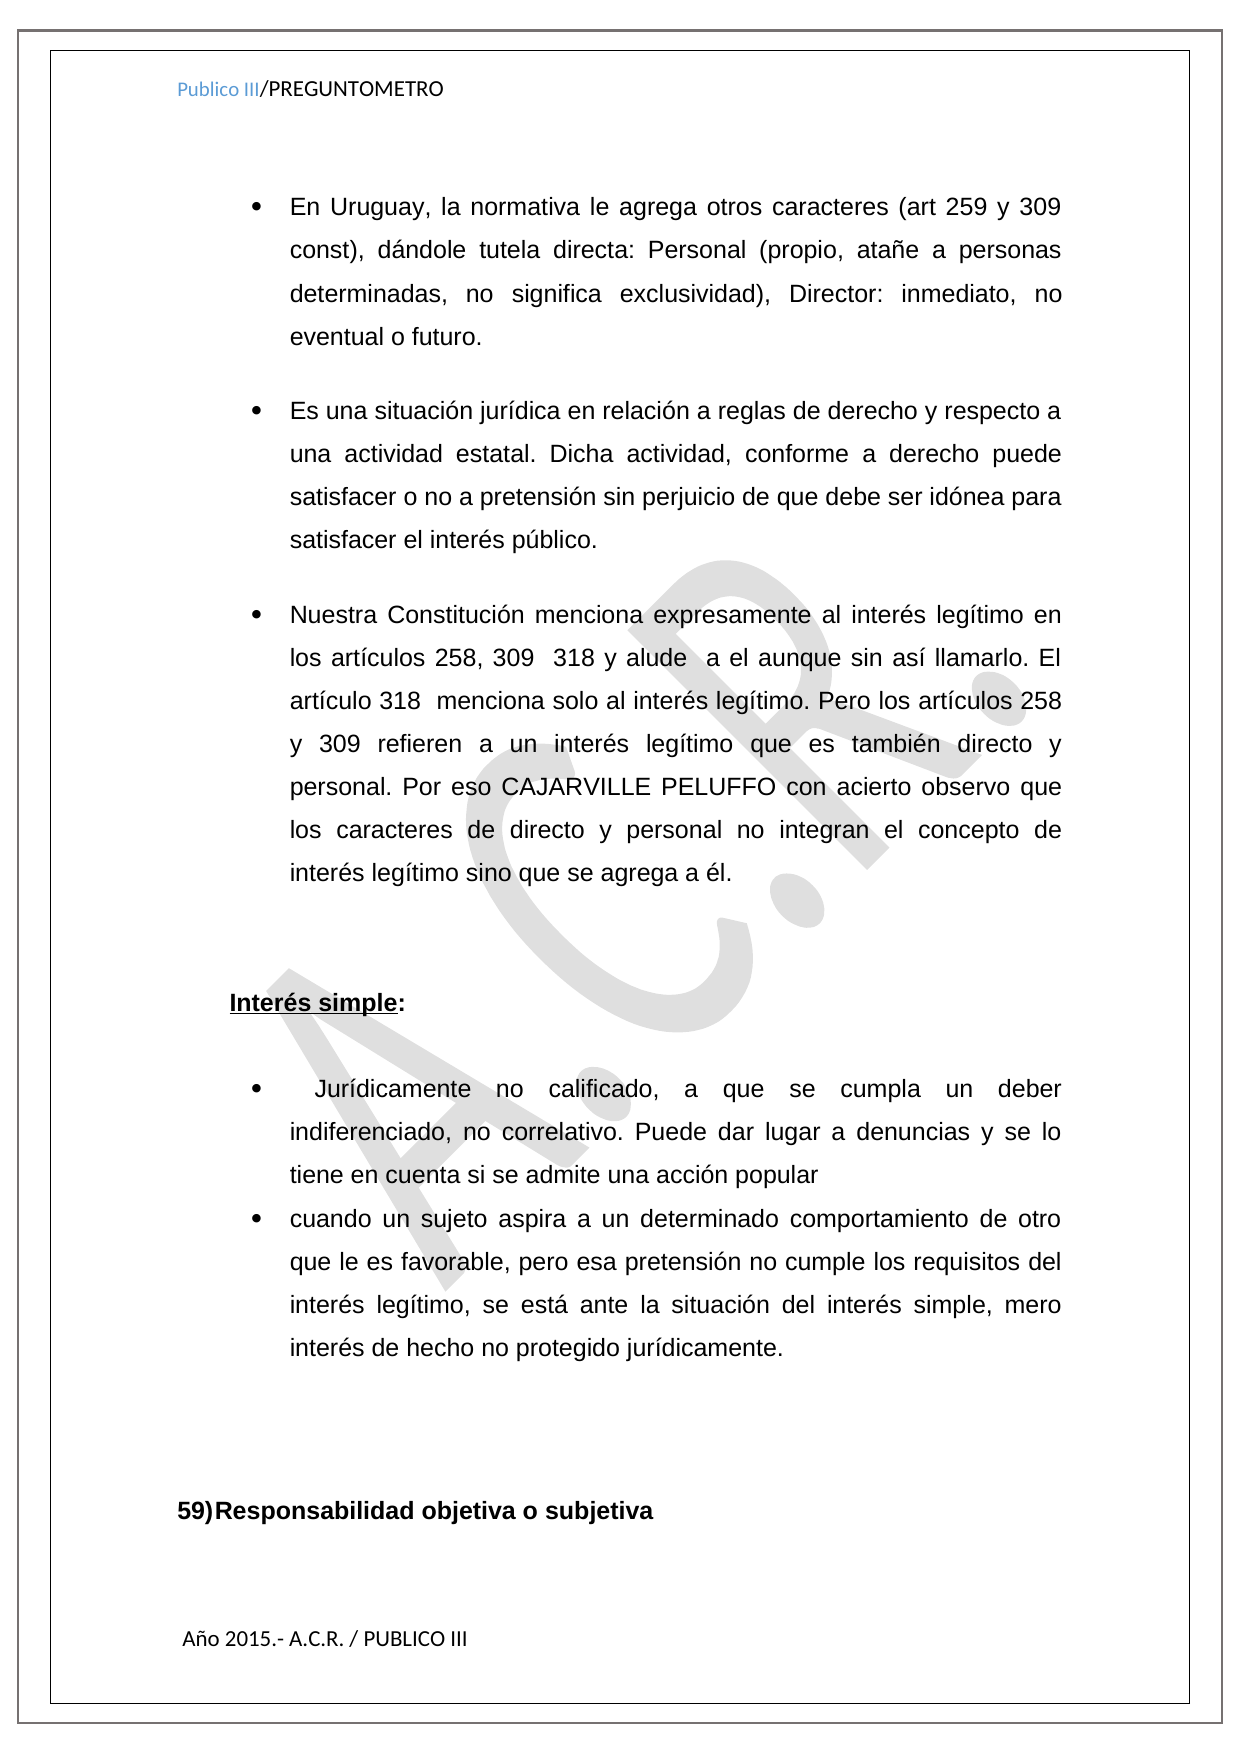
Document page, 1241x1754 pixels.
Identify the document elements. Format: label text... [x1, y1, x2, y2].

list Es una situación jurídica en relación a reglas de derecho y respecto a una actividad estatal. Dicha actividad, conforme a derecho puede satisfacer o no a pretensión sin perjuicio de que debe ser idónea para satisfacer el interés público. [252, 396, 1063, 554]
list Responsabilidad objetiva o subjetiva [177, 1496, 1063, 1524]
list Nuestra Constitución menciona expresamente al interés legítimo en los artículos 258, 309 318 y alude a el aunque sin así llamarlo. El artículo 318 menciona solo al interés legítimo. Pero los artículos 258 y 309 refieren a un interés legítimo que es también directo y personal. Por eso CAJARVILLE PELUFFO con acierto observo que los caracteres de directo y personal no integran el concepto de interés legítimo sino que se agrega a él. [252, 599, 1063, 887]
list cuando un sujeto aspira a un determinado comportamiento de otro que le es favorable, pero esa pretensión no cumple los requisitos del interés legítimo, se está ante la situación del interés simple, mero interés de hecho no protegido jurídicamente. [252, 1203, 1063, 1362]
list Interés simple: [229, 988, 1063, 1017]
list Jurídicamente no calificado, a que se cumpla un deber indiferenciado, no correlativo. Puede dar lugar a denuncias y se lo tiene en cuenta si se admite una acción popular [252, 1074, 1063, 1189]
list En Uruguay, la normativa le agrega otros caracteres (art 259 y 309 const), dándole tutela directa: Personal (propio, atañe a personas determinadas, no significa exclusividad), Director: inmediato, no eventual o futuro. [252, 192, 1063, 351]
